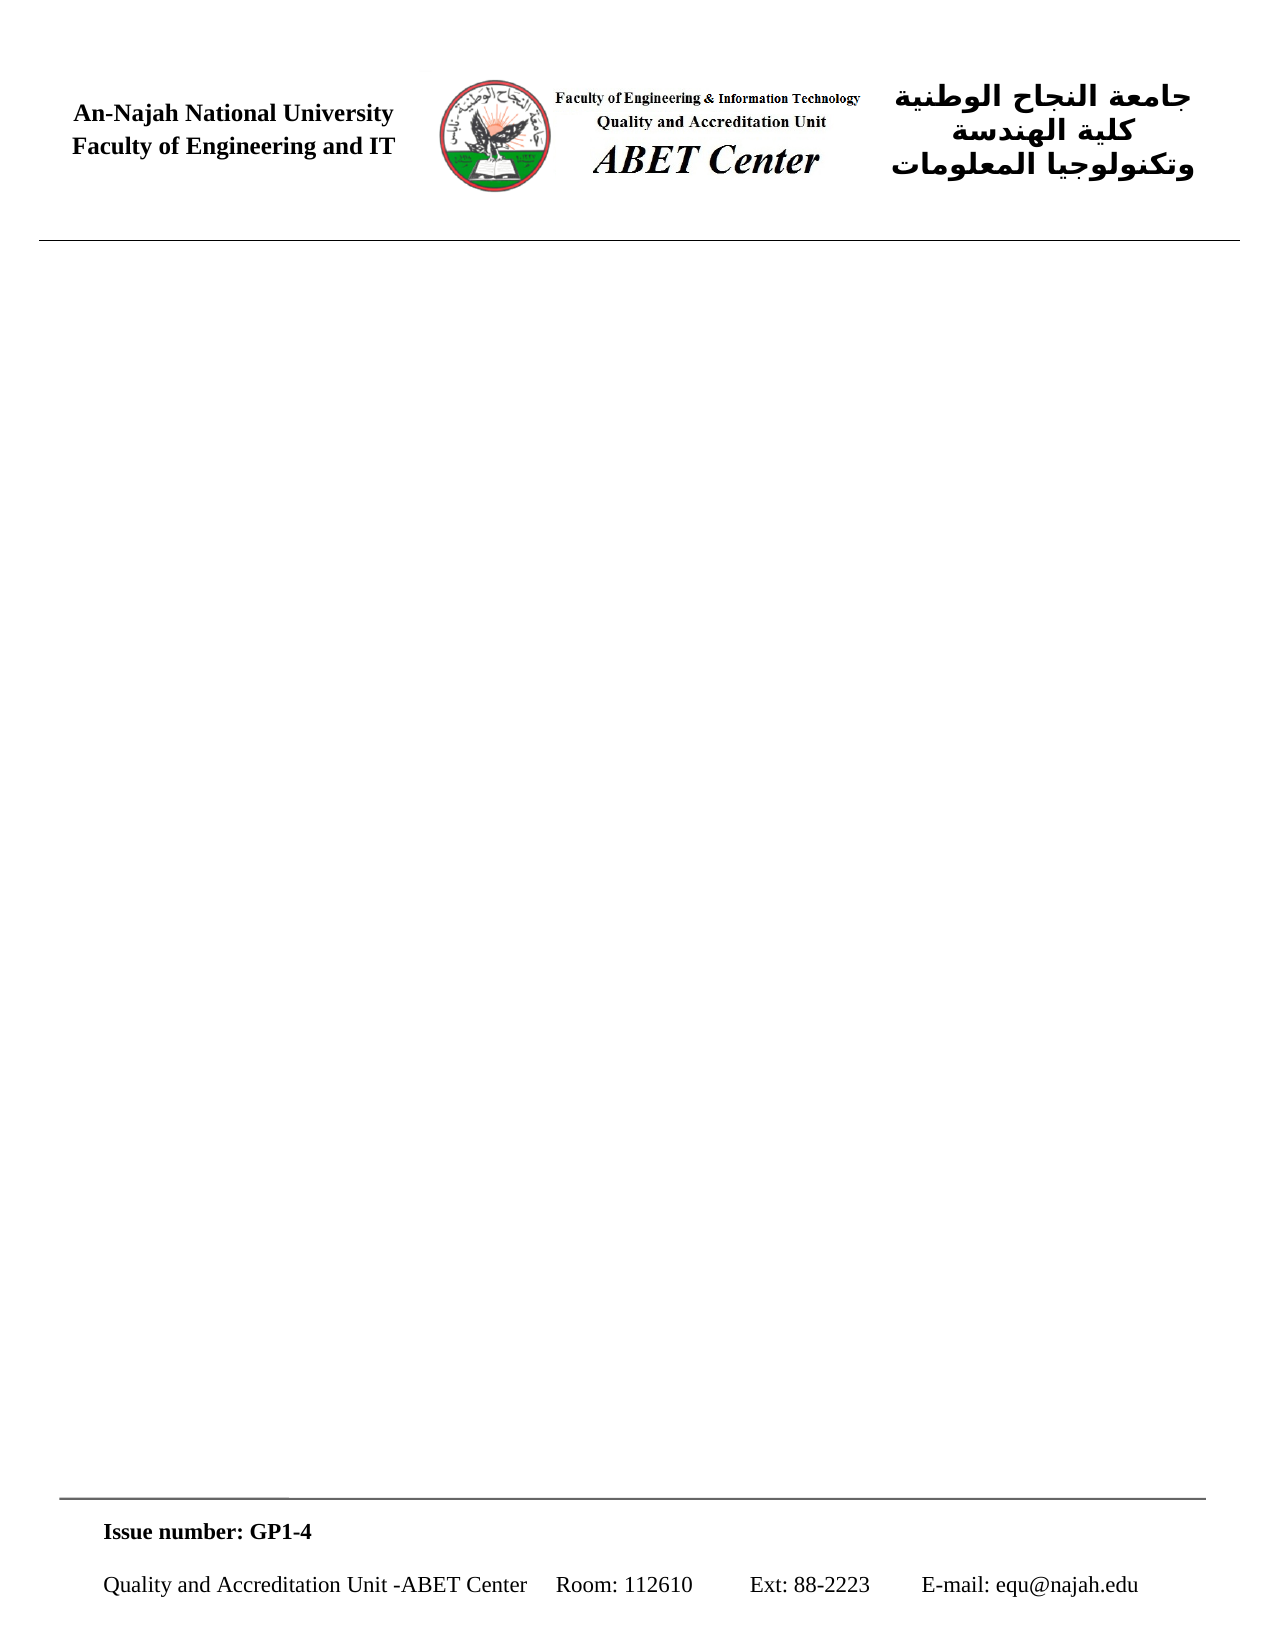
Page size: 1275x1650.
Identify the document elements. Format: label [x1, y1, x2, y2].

picture [414, 68, 869, 199]
